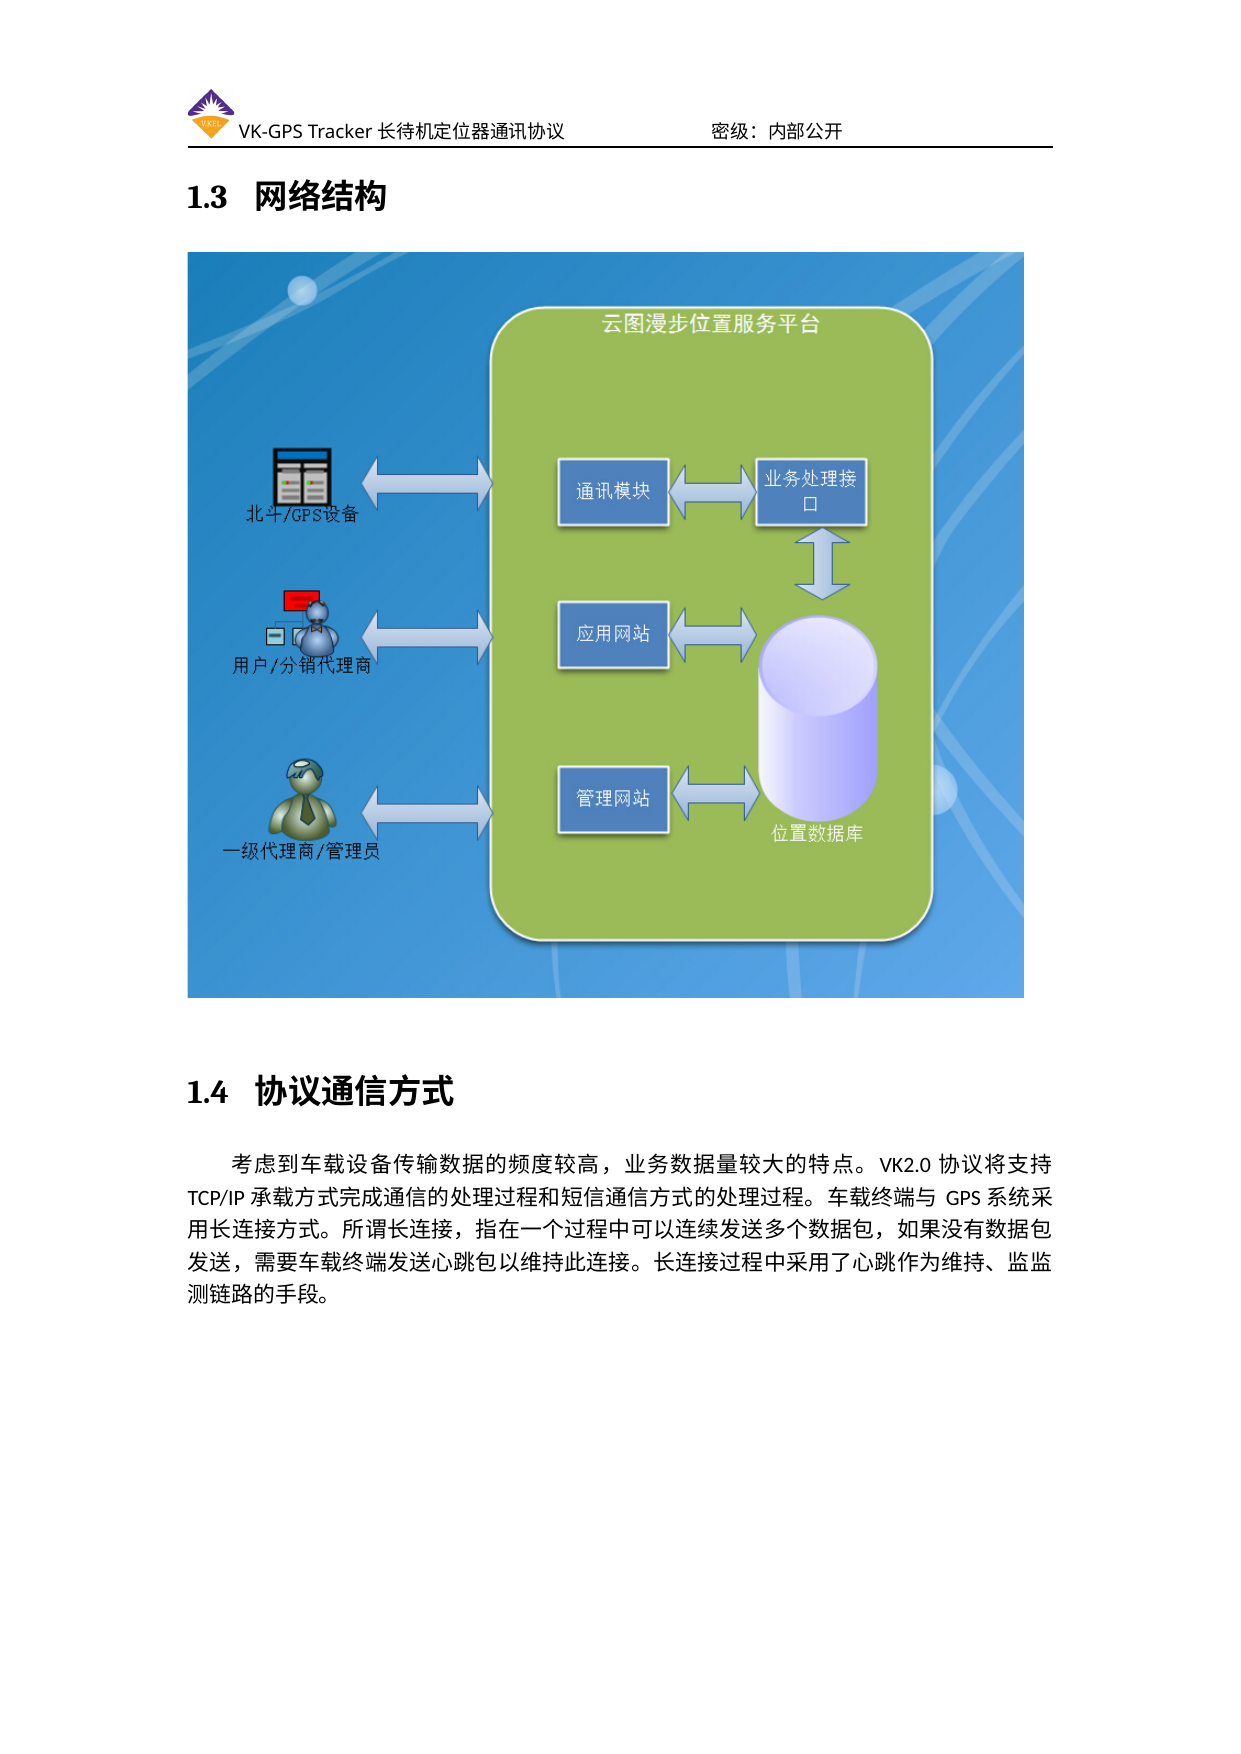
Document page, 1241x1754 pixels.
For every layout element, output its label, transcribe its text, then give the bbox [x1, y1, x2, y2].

picture [187, 252, 1024, 998]
subtitle 协议通信方式 [187, 1057, 1009, 1122]
picture [187, 88, 235, 139]
text 考虑到车载设备传输数据的频度较高，业务数据量较大的特点。VK2.0 协议将支持 TCP/IP 承载方式完成通信的处理过程和短信通信方式的处理过程。车载终端与 GPS 系统采用长连接方式。所谓长连接，指在一个过程中可以连续发送多个数据包，如果没有数据包发送，需要车载终端发送心跳包以维持此连接。长连接过程中采用了心跳作为维持、监监测链路的手段。 [187, 1147, 1053, 1309]
subtitle 网络结构 [187, 162, 1009, 227]
